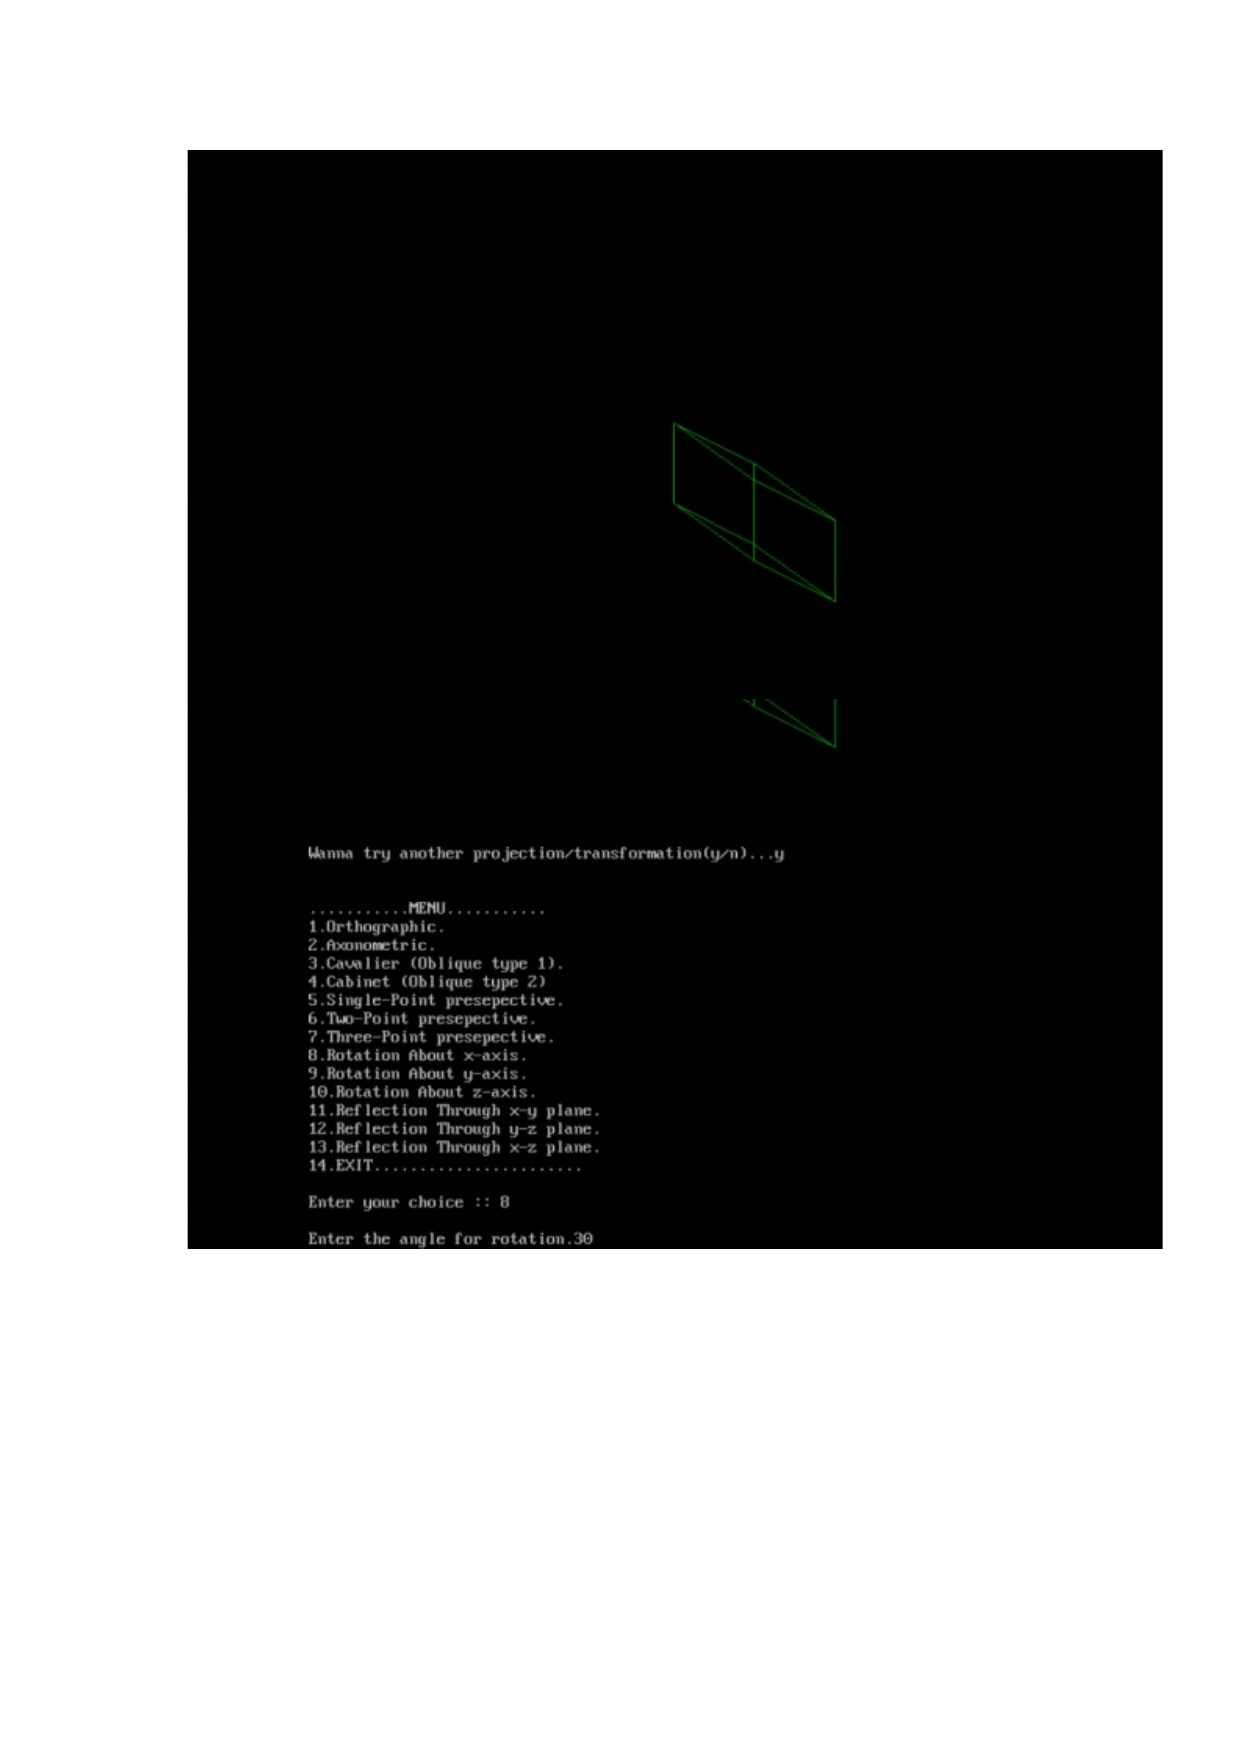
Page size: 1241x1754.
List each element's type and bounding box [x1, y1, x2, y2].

picture [187, 150, 1163, 1249]
